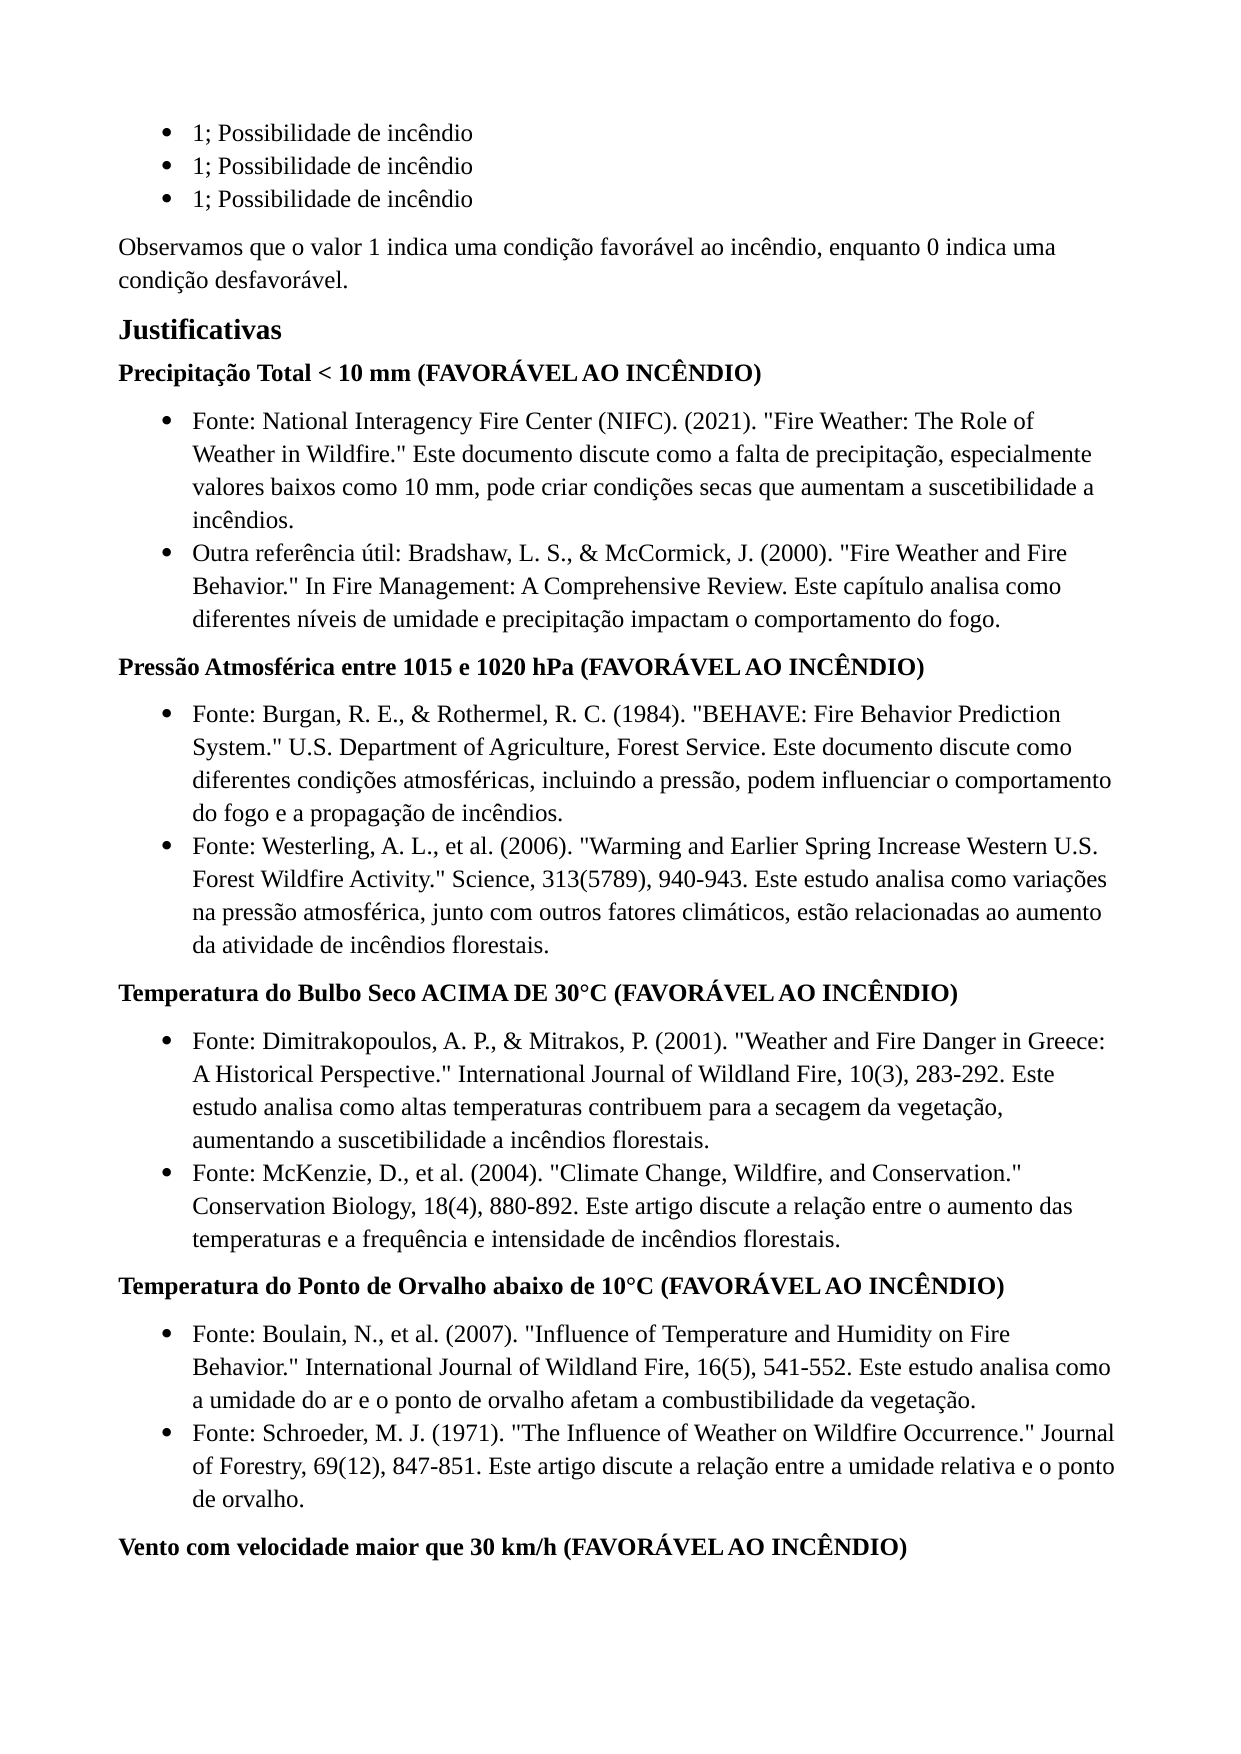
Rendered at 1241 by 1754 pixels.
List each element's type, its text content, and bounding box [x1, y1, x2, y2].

list Fonte: Dimitrakopoulos, A. P., & Mitrakos, P. (2001). "Weather and Fire Danger in Greece: A Historical Perspective." International Journal of Wildland Fire, 10(3), 283-292. Este estudo analisa como altas temperaturas contribuem para a secagem da vegetação, aumentando a suscetibilidade a incêndios florestais. [162, 1026, 1122, 1153]
list Outra referência útil: Bradshaw, L. S., & McCormick, J. (2000). "Fire Weather and Fire Behavior." In Fire Management: A Comprehensive Review. Este capítulo analisa como diferentes níveis de umidade e precipitação impactam o comportamento do fogo. [162, 538, 1122, 633]
text Precipitação Total < 10 mm (FAVORÁVEL AO INCÊNDIO) [118, 358, 1122, 387]
list Fonte: Westerling, A. L., et al. (2006). "Warming and Earlier Spring Increase Western U.S. Forest Wildfire Activity." Science, 313(5789), 940-943. Este estudo analisa como variações na pressão atmosférica, junto com outros fatores climáticos, estão relacionadas ao aumento da atividade de incêndios florestais. [162, 831, 1122, 959]
text Vento com velocidade maior que 30 km/h (FAVORÁVEL AO INCÊNDIO) [118, 1532, 1122, 1561]
text Temperatura do Ponto de Orvalho abaixo de 10°C (FAVORÁVEL AO INCÊNDIO) [118, 1271, 1122, 1300]
list Fonte: Boulain, N., et al. (2007). "Influence of Temperature and Humidity on Fire Behavior." International Journal of Wildland Fire, 16(5), 541-552. Este estudo analisa como a umidade do ar e o ponto de orvalho afetam a combustibilidade da vegetação. [162, 1319, 1122, 1414]
list 1; Possibilidade de incêndio [162, 151, 1122, 180]
text Observamos que o valor 1 indica uma condição favorável ao incêndio, enquanto 0 indica uma condição desfavorável. [118, 232, 1122, 293]
subtitle Justificativas [118, 312, 1122, 346]
list Fonte: Burgan, R. E., & Rothermel, R. C. (1984). "BEHAVE: Fire Behavior Prediction System." U.S. Department of Agriculture, Forest Service. Este documento discute como diferentes condições atmosféricas, incluindo a pressão, podem influenciar o comportamento do fogo e a propagação de incêndios. [162, 699, 1122, 827]
list Fonte: Schroeder, M. J. (1971). "The Influence of Weather on Wildfire Occurrence." Journal of Forestry, 69(12), 847-851. Este artigo discute a relação entre a umidade relativa e o ponto de orvalho. [162, 1418, 1122, 1513]
text Temperatura do Bulbo Seco ACIMA DE 30°C (FAVORÁVEL AO INCÊNDIO) [118, 978, 1122, 1007]
text Pressão Atmosférica entre 1015 e 1020 hPa (FAVORÁVEL AO INCÊNDIO) [118, 652, 1122, 681]
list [162, 118, 1122, 147]
list 1; Possibilidade de incêndio [162, 184, 1122, 213]
list Fonte: McKenzie, D., et al. (2004). "Climate Change, Wildfire, and Conservation." Conservation Biology, 18(4), 880-892. Este artigo discute a relação entre o aumento das temperaturas e a frequência e intensidade de incêndios florestais. [162, 1158, 1122, 1253]
list Fonte: National Interagency Fire Center (NIFC). (2021). "Fire Weather: The Role of Weather in Wildfire." Este documento discute como a falta de precipitação, especialmente valores baixos como 10 mm, pode criar condições secas que aumentam a suscetibilidade a incêndios. [162, 406, 1122, 534]
